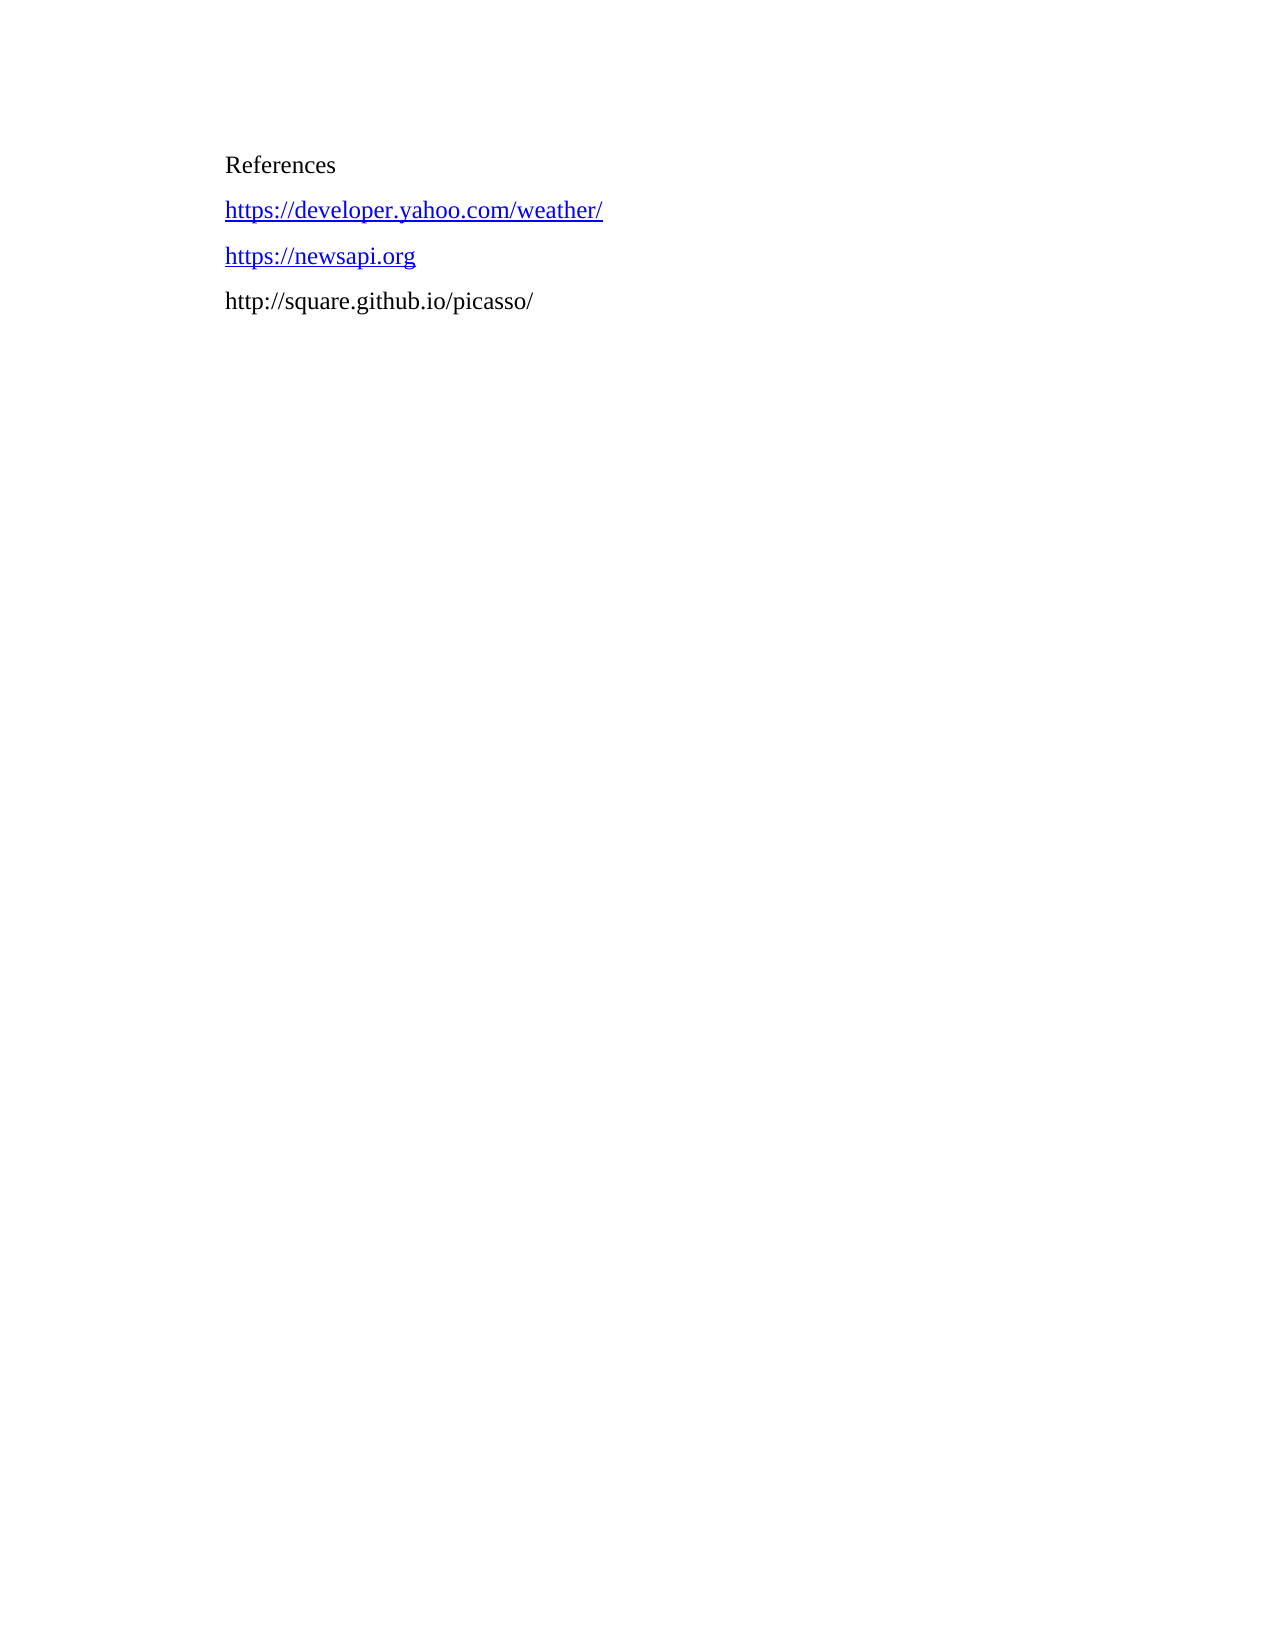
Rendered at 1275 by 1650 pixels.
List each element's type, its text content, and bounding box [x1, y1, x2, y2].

text References [150, 150, 1125, 179]
text http://square.github.io/picasso/ [150, 286, 1125, 315]
text https://newsapi.org [150, 241, 1125, 269]
text https://developer.yahoo.com/weather/ [150, 195, 1125, 224]
